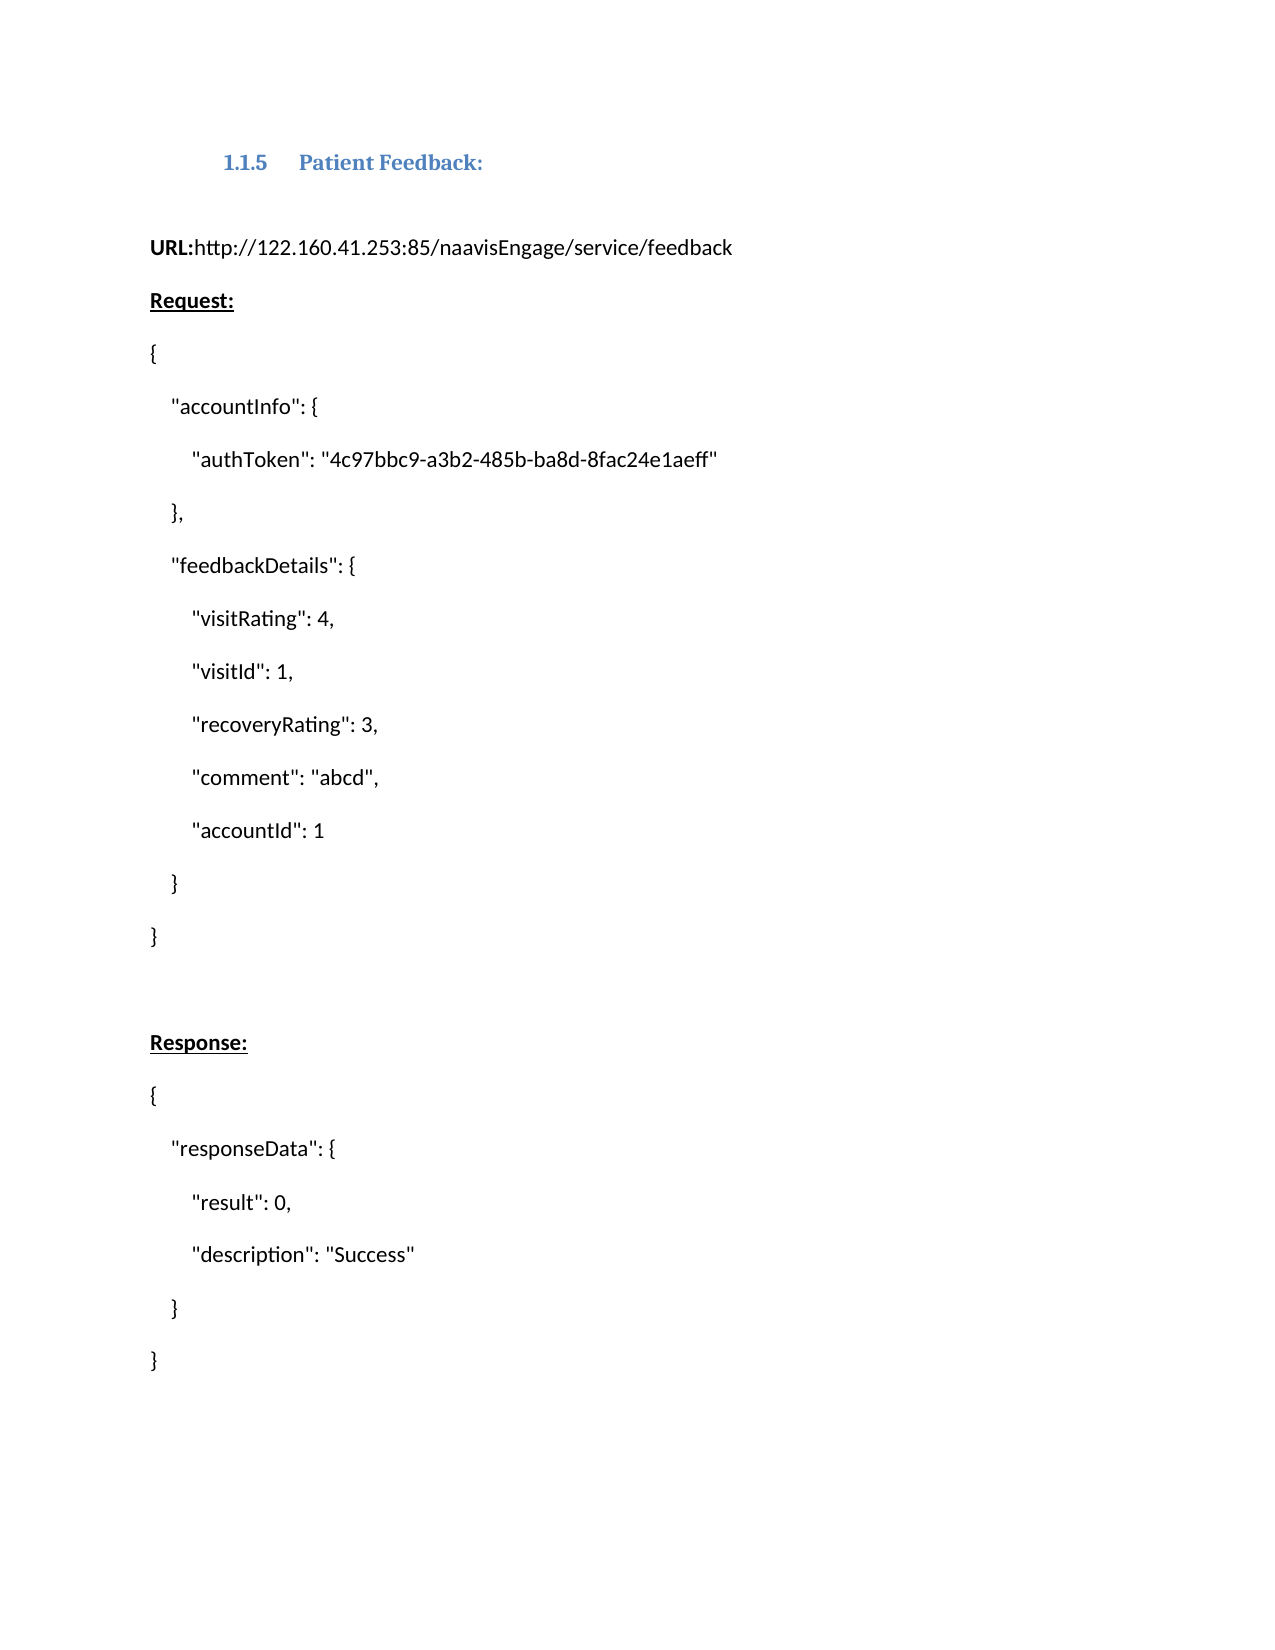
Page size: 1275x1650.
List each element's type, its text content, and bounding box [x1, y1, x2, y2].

text Request: [150, 286, 1125, 314]
text "authToken": "4c97bbc9-a3b2-485b-ba8d-8fac24e1aeff" [150, 445, 1125, 473]
text "accountId": 1 [150, 816, 1125, 844]
text URL:http://122.160.41.253:85/naavisEngage/service/feedback [150, 233, 1125, 261]
text "feedbackDetails": { [150, 551, 1125, 579]
text Response: [150, 1028, 1125, 1057]
text }, [150, 498, 1125, 526]
text "accountInfo": { [150, 392, 1125, 420]
text "responseData": { [150, 1134, 1125, 1163]
text } [150, 869, 1125, 897]
text { [150, 339, 1125, 367]
subtitle Patient Feedback: [224, 150, 1125, 176]
text } [150, 1347, 1125, 1375]
text } [150, 1294, 1125, 1322]
text "comment": "abcd", [150, 763, 1125, 791]
text "visitId": 1, [150, 657, 1125, 685]
text "recoveryRating": 3, [150, 710, 1125, 738]
text "result": 0, [150, 1188, 1125, 1216]
text } [150, 922, 1125, 951]
text { [150, 1082, 1125, 1109]
text "visitRating": 4, [150, 604, 1125, 632]
text "description": "Success" [150, 1241, 1125, 1269]
